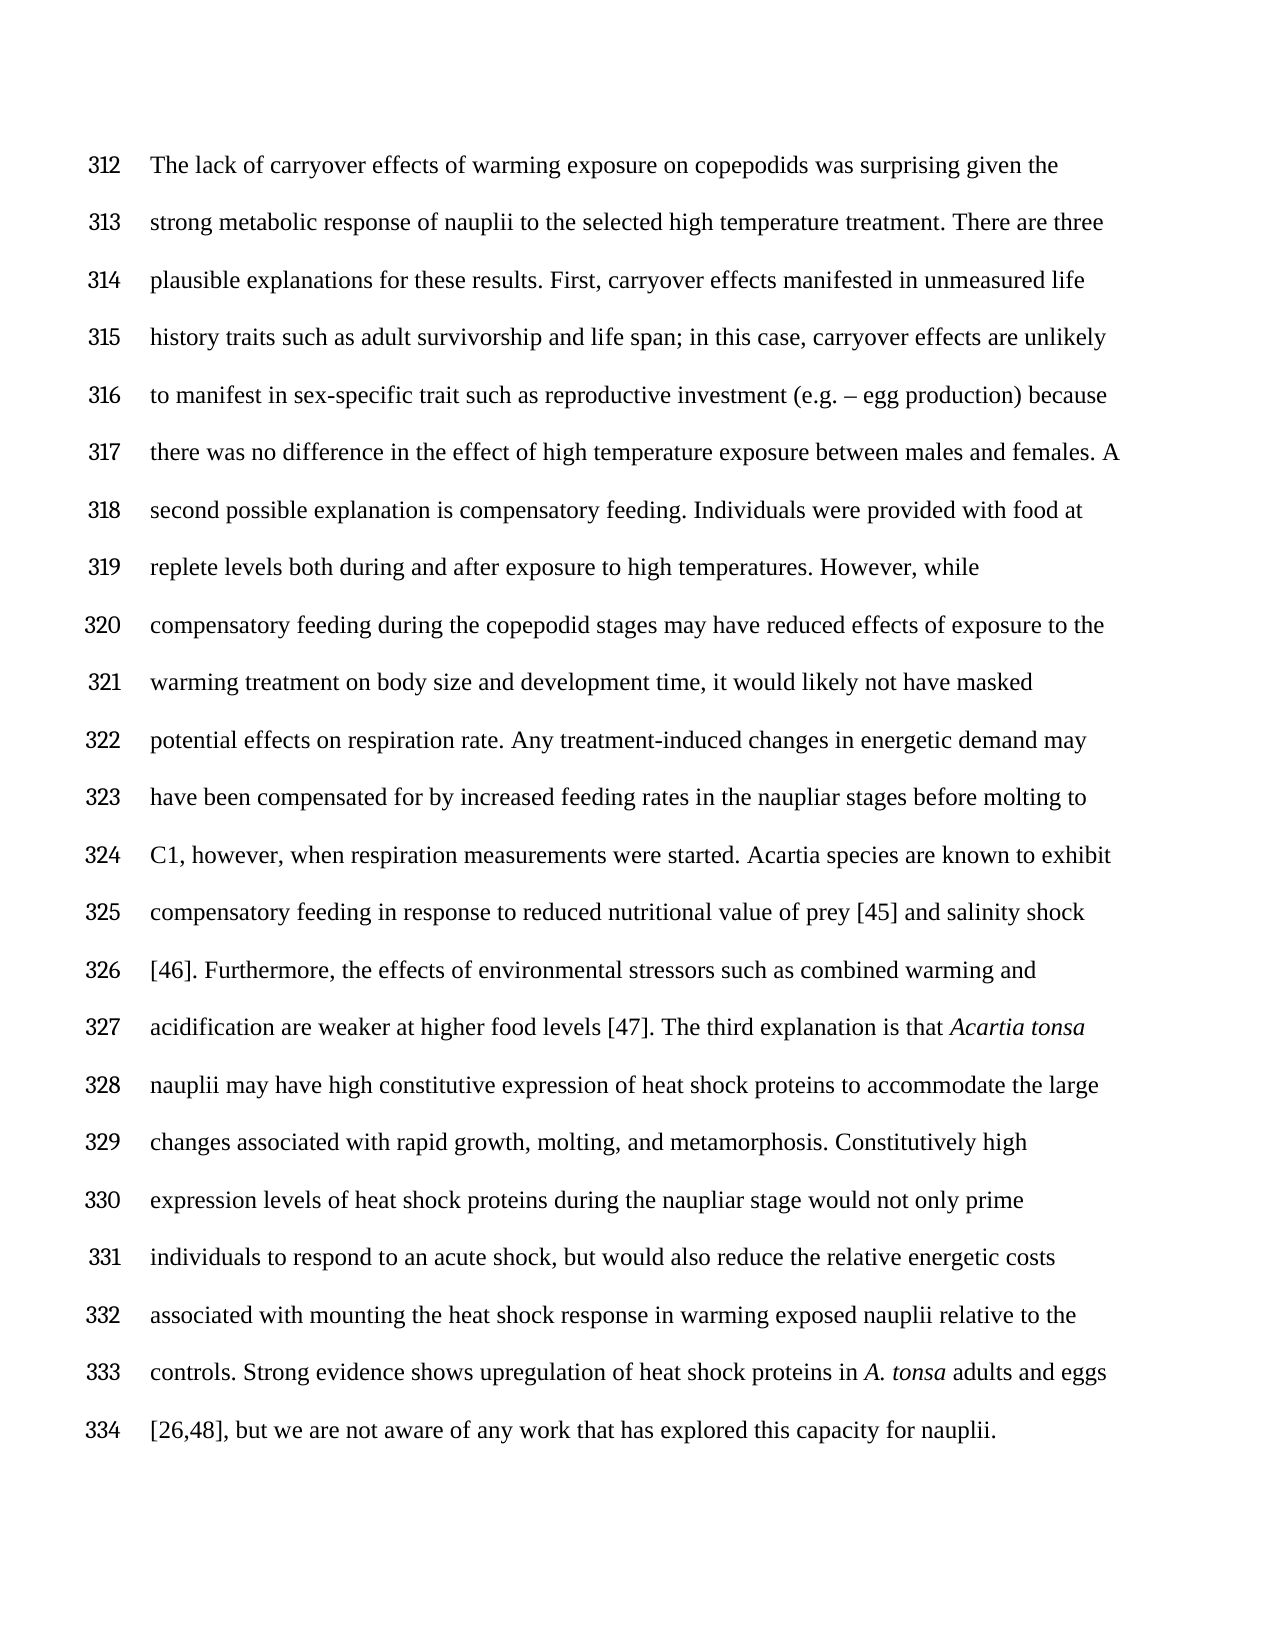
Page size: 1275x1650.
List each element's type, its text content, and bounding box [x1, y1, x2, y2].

text The lack of carryover effects of warming exposure on copepodids was surprising given the strong metabolic response of nauplii to the selected high temperature treatment. There are three plausible explanations for these results. First, carryover effects manifested in unmeasured life history traits such as adult survivorship and life span; in this case, carryover effects are unlikely to manifest in sex-specific trait such as reproductive investment (e.g. – egg production) because there was no difference in the effect of high temperature exposure between males and females. A second possible explanation is compensatory feeding. Individuals were provided with food at replete levels both during and after exposure to high temperatures. However, while compensatory feeding during the copepodid stages may have reduced effects of exposure to the warming treatment on body size and development time, it would likely not have masked potential effects on respiration rate. Any treatment-induced changes in energetic demand may have been compensated for by increased feeding rates in the naupliar stages before molting to C1, however, when respiration measurements were started. Acartia species are known to exhibit compensatory feeding in response to reduced nutritional value of prey [45] and salinity shock [46]. Furthermore, the effects of environmental stressors such as combined warming and acidification are weaker at higher food levels [47]. The third explanation is that Acartia tonsa nauplii may have high constitutive expression of heat shock proteins to accommodate the large changes associated with rapid growth, molting, and metamorphosis. Constitutively high expression levels of heat shock proteins during the naupliar stage would not only prime individuals to respond to an acute shock, but would also reduce the relative energetic costs associated with mounting the heat shock response in warming exposed nauplii relative to the controls. Strong evidence shows upregulation of heat shock proteins in A. tonsa adults and eggs [26,48], but we are not aware of any work that has explored this capacity for nauplii. [150, 150, 1125, 1444]
